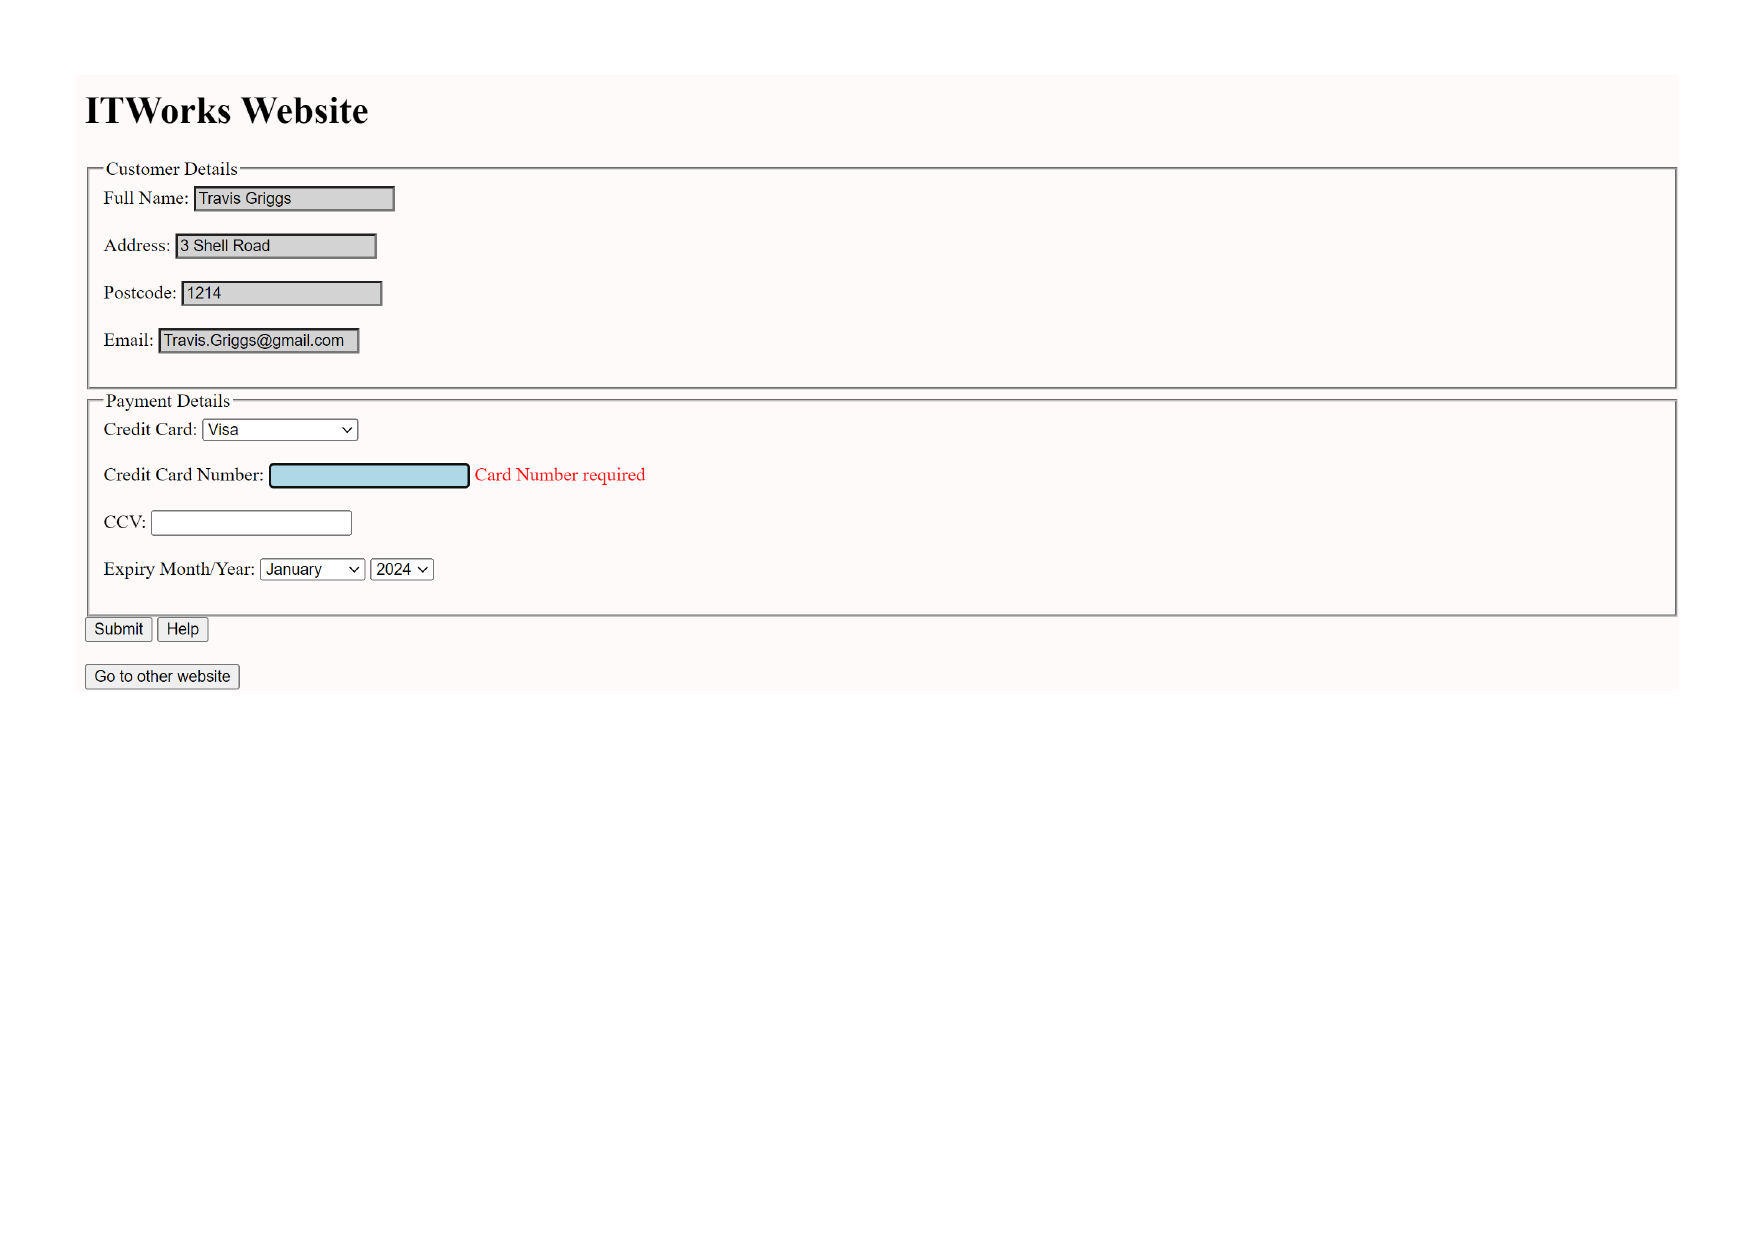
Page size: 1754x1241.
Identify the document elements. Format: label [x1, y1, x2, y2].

picture [75, 75, 1679, 691]
